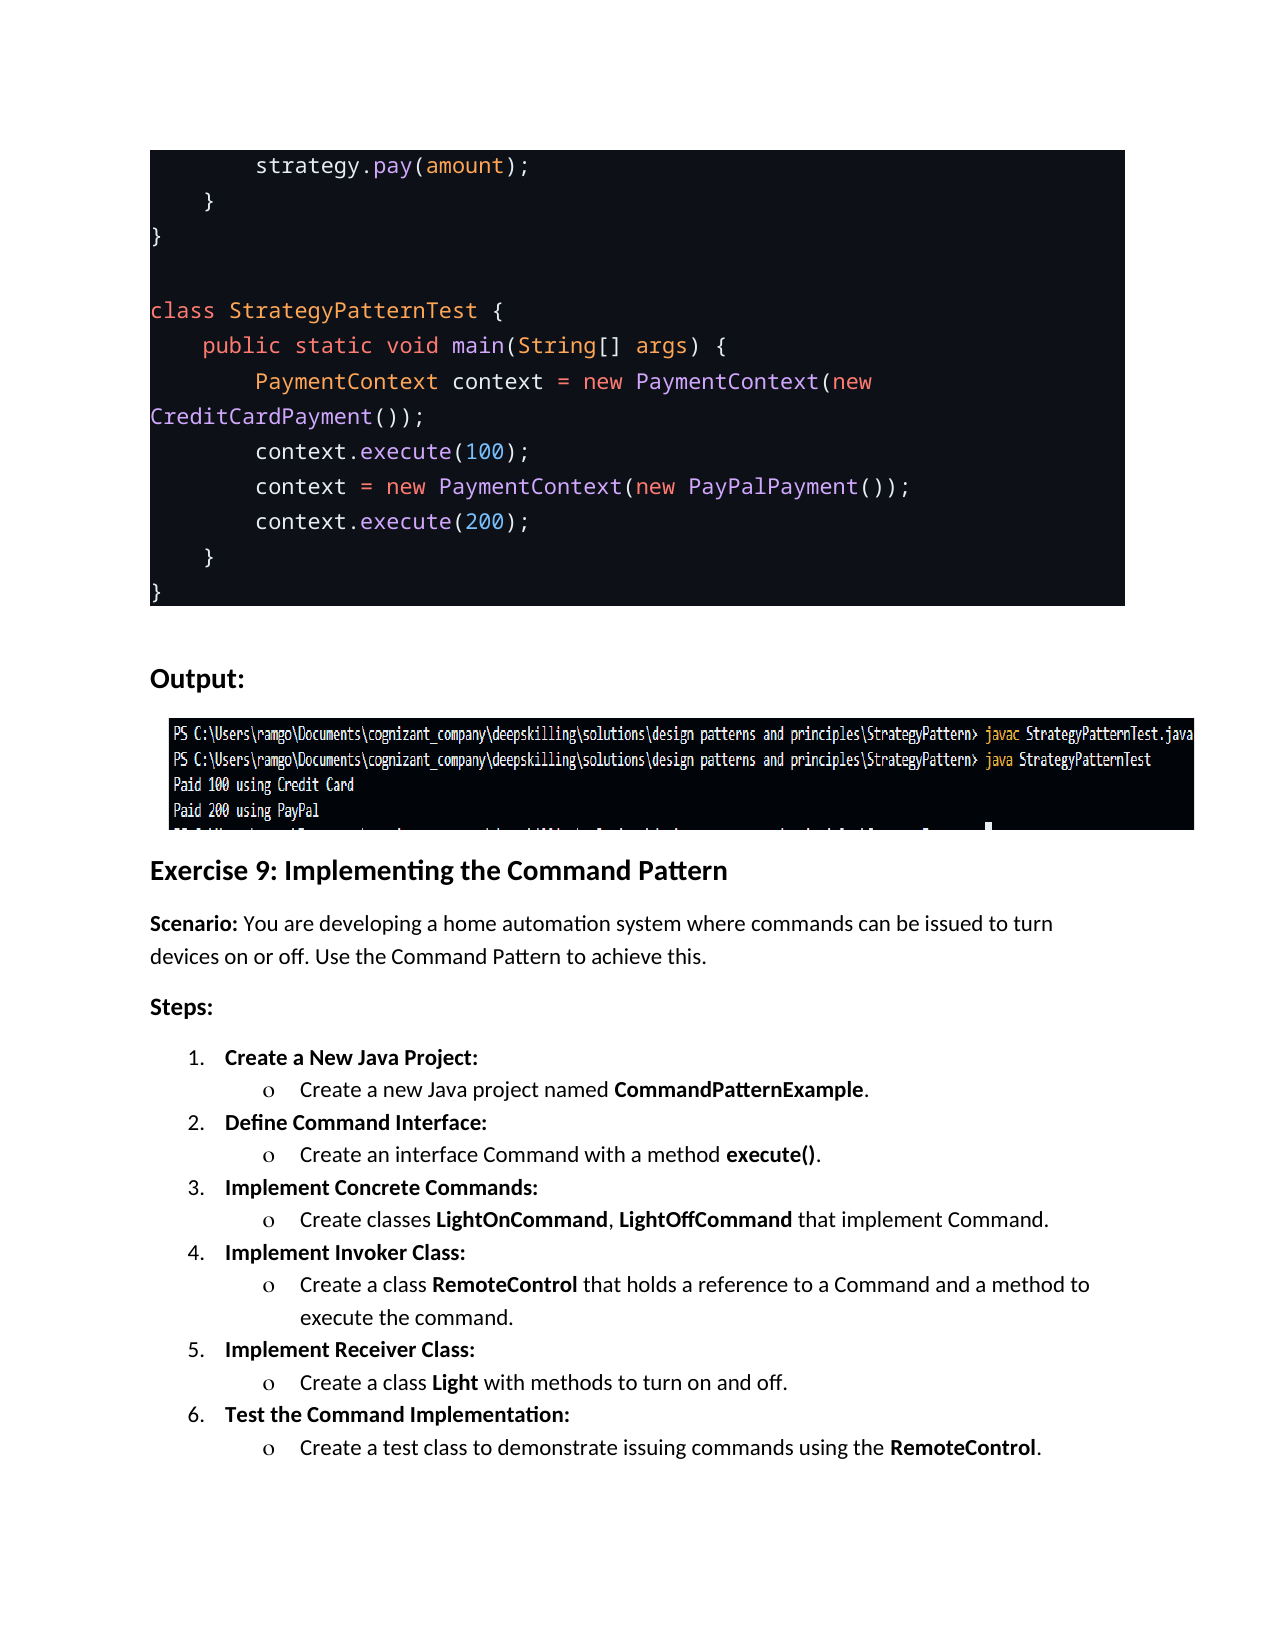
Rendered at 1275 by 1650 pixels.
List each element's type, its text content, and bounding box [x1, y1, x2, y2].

list Create a test class to demonstrate issuing commands using the RemoteControl. [262, 1433, 1125, 1461]
text context = new PaymentContext(new PayPalPayment()); [150, 471, 1125, 501]
list Define Command Interface: [187, 1108, 1125, 1136]
text Output: [150, 661, 1125, 696]
list Create a class Light with methods to turn on and off. [262, 1368, 1125, 1396]
list Create classes LightOnCommand, LightOffCommand that implement Command. [262, 1206, 1125, 1234]
list Test the Command Implementation: [187, 1401, 1125, 1429]
text context.execute(200); [150, 506, 1125, 536]
text public static void main(String[] args) { [150, 331, 1125, 360]
list Implement Invoker Class: [187, 1238, 1125, 1266]
list Implement Receiver Class: [187, 1336, 1125, 1364]
list Create an interface Command with a method execute(). [262, 1141, 1125, 1169]
text } [150, 185, 1125, 215]
text strategy.pay(amount); [150, 150, 1125, 180]
text PaymentContext context = new PaymentContext(new CreditCardPayment()); [150, 366, 1125, 431]
text } [150, 576, 1125, 606]
text } [150, 541, 1125, 571]
text } [150, 220, 1125, 250]
list Create a class RemoteControl that holds a reference to a Command and a method to execute the command. [262, 1271, 1125, 1331]
text Exercise 9: Implementing the Command Pattern [150, 852, 1125, 887]
text class StrategyPatternTest { [150, 295, 1125, 325]
text Steps: [150, 991, 1125, 1022]
list Implement Concrete Commands: [187, 1173, 1125, 1201]
list Create a new Java project named CommandPatternExample. [262, 1076, 1125, 1104]
text Scenario: You are developing a home automation system where commands can be issued to turn devices on or off. Use the Command Pattern to achieve this. [150, 909, 1125, 970]
text context.execute(100); [150, 436, 1125, 466]
list Create a New Java Project: [187, 1043, 1125, 1071]
